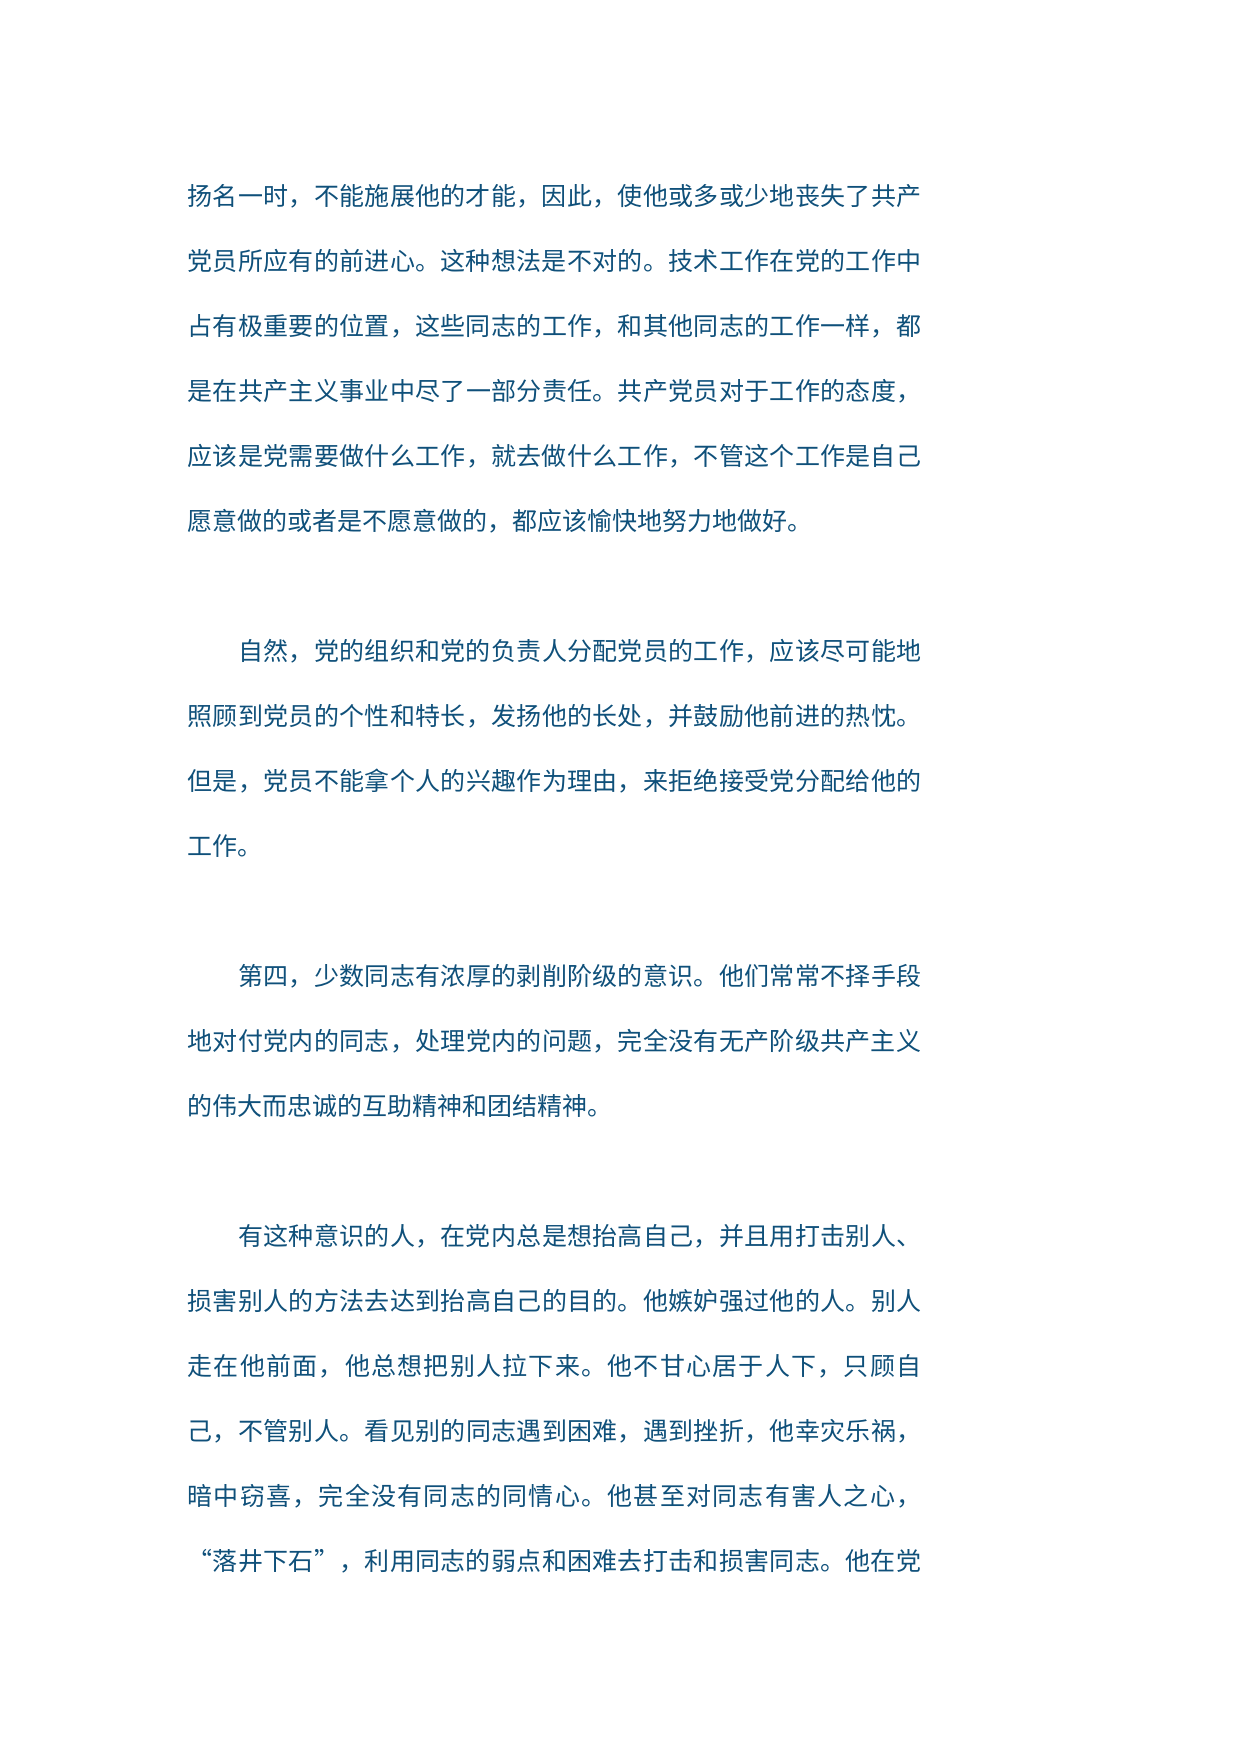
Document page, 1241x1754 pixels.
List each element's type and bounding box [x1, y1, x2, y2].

table_cell [188, 162, 923, 1592]
